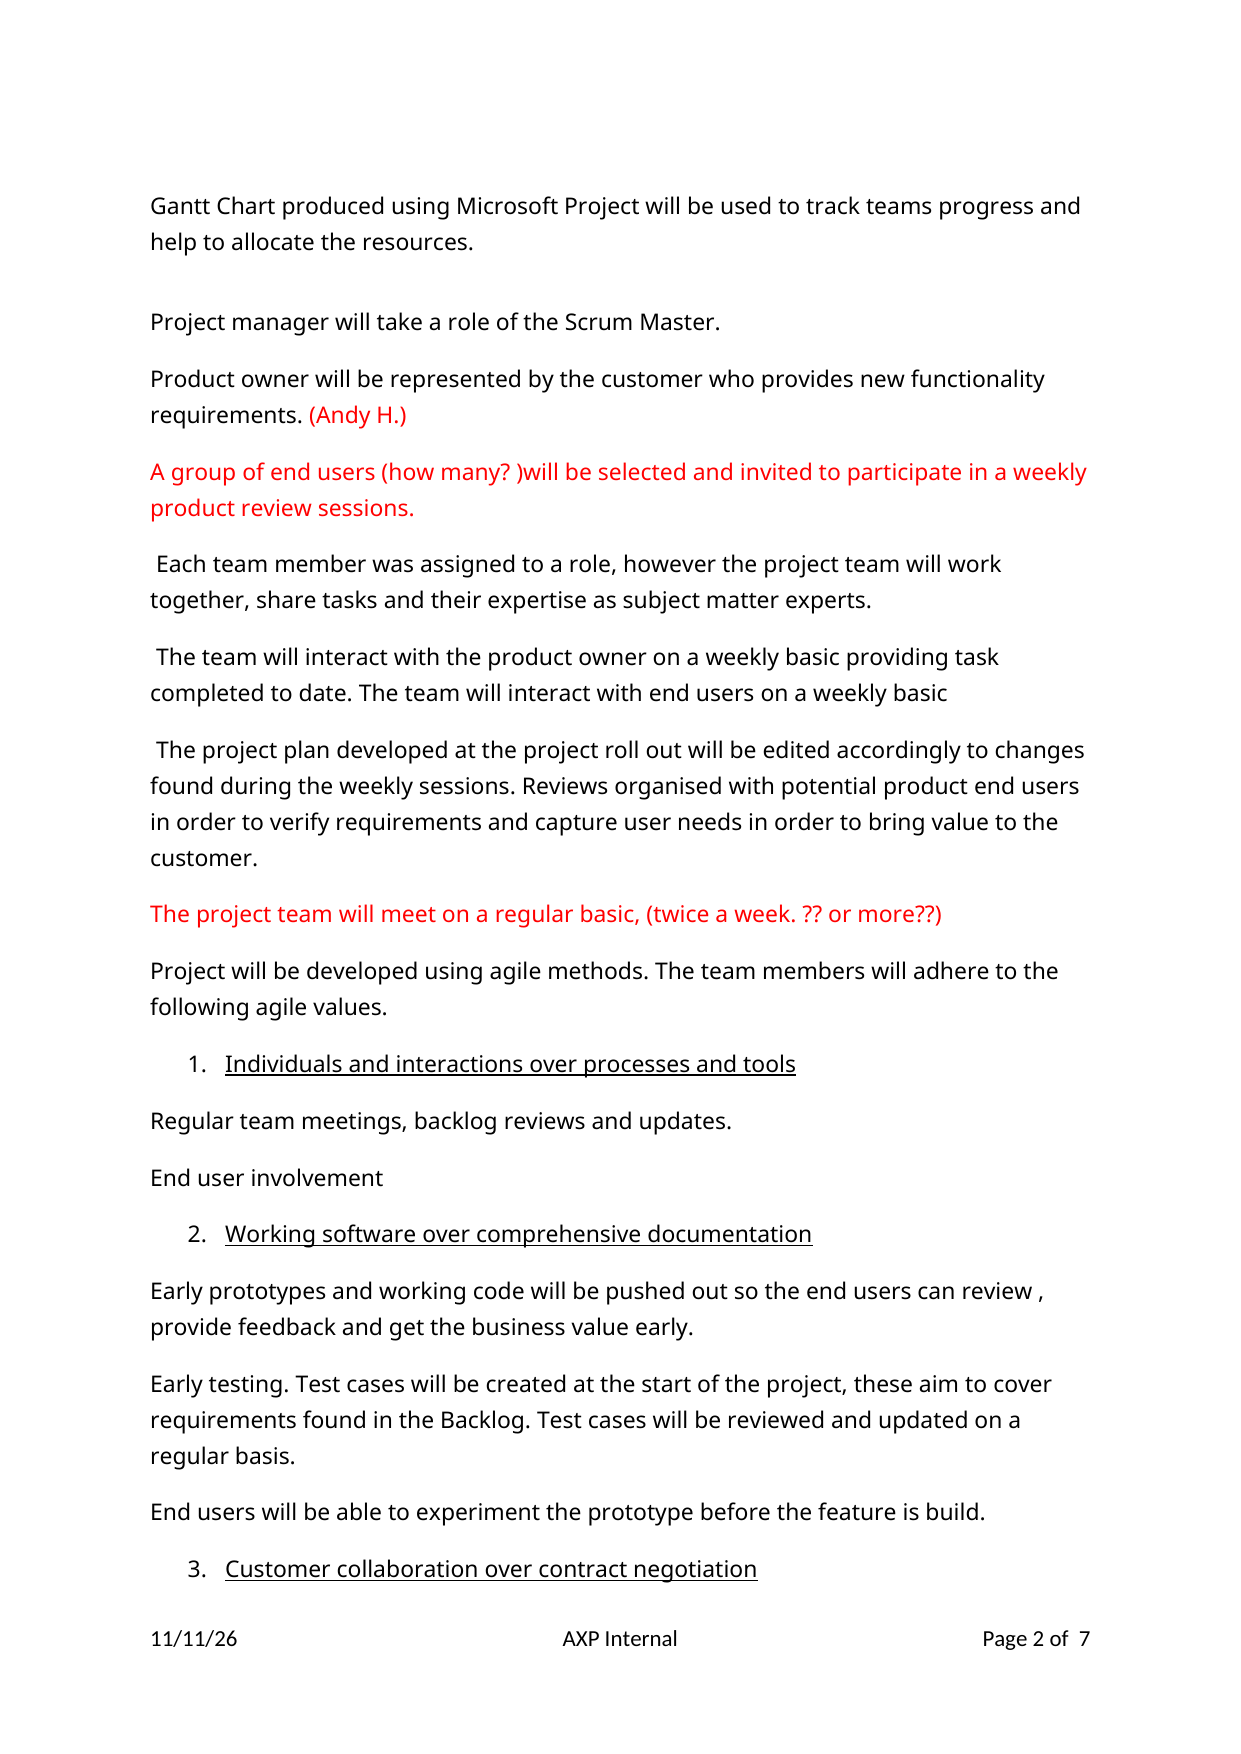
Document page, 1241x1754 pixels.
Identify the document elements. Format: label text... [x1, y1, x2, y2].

text A group of end users (how many? )will be selected and invited to participate in a weekly product review sessions. [150, 456, 1090, 523]
text Early prototypes and working code will be pushed out so the end users can review , provide feedback and get the business value early. [150, 1275, 1090, 1342]
text Each team member was assigned to a role, however the project team will work together, share tasks and their expertise as subject matter experts. [150, 548, 1090, 616]
list Individuals and interactions over processes and tools [187, 1048, 1090, 1079]
text The project plan developed at the project roll out will be edited accordingly to changes found during the weekly sessions. Reviews organised with potential product end users in order to verify requirements and capture user needs in order to bring value to the customer. [150, 734, 1090, 873]
list Working software over comprehensive documentation [187, 1218, 1090, 1249]
text Product owner will be represented by the customer who provides new functionality requirements. (Andy H.) [150, 363, 1090, 430]
text Project will be developed using agile methods. The team members will adhere to the following agile values. [150, 955, 1090, 1022]
text Project manager will take a role of the Scrum Master. [150, 306, 1090, 337]
list Customer collaboration over contract negotiation [187, 1553, 1090, 1584]
text The team will interact with the product owner on a weekly basic providing task completed to date. The team will interact with end users on a weekly basic [150, 641, 1090, 708]
text The project team will meet on a regular basic, (twice a week. ?? or more??) [150, 898, 1090, 930]
text Regular team meetings, backlog reviews and updates. [150, 1105, 1090, 1136]
text End users will be able to experiment the prototype before the feature is build. [150, 1496, 1090, 1528]
text Gantt Chart produced using Microsoft Project will be used to track teams progress and help to allocate the resources. [150, 190, 1090, 257]
text Early testing. Test cases will be created at the start of the project, these aim to cover requirements found in the Backlog. Test cases will be reviewed and updated on a regular basis. [150, 1368, 1090, 1471]
text End user involvement [150, 1161, 1090, 1193]
